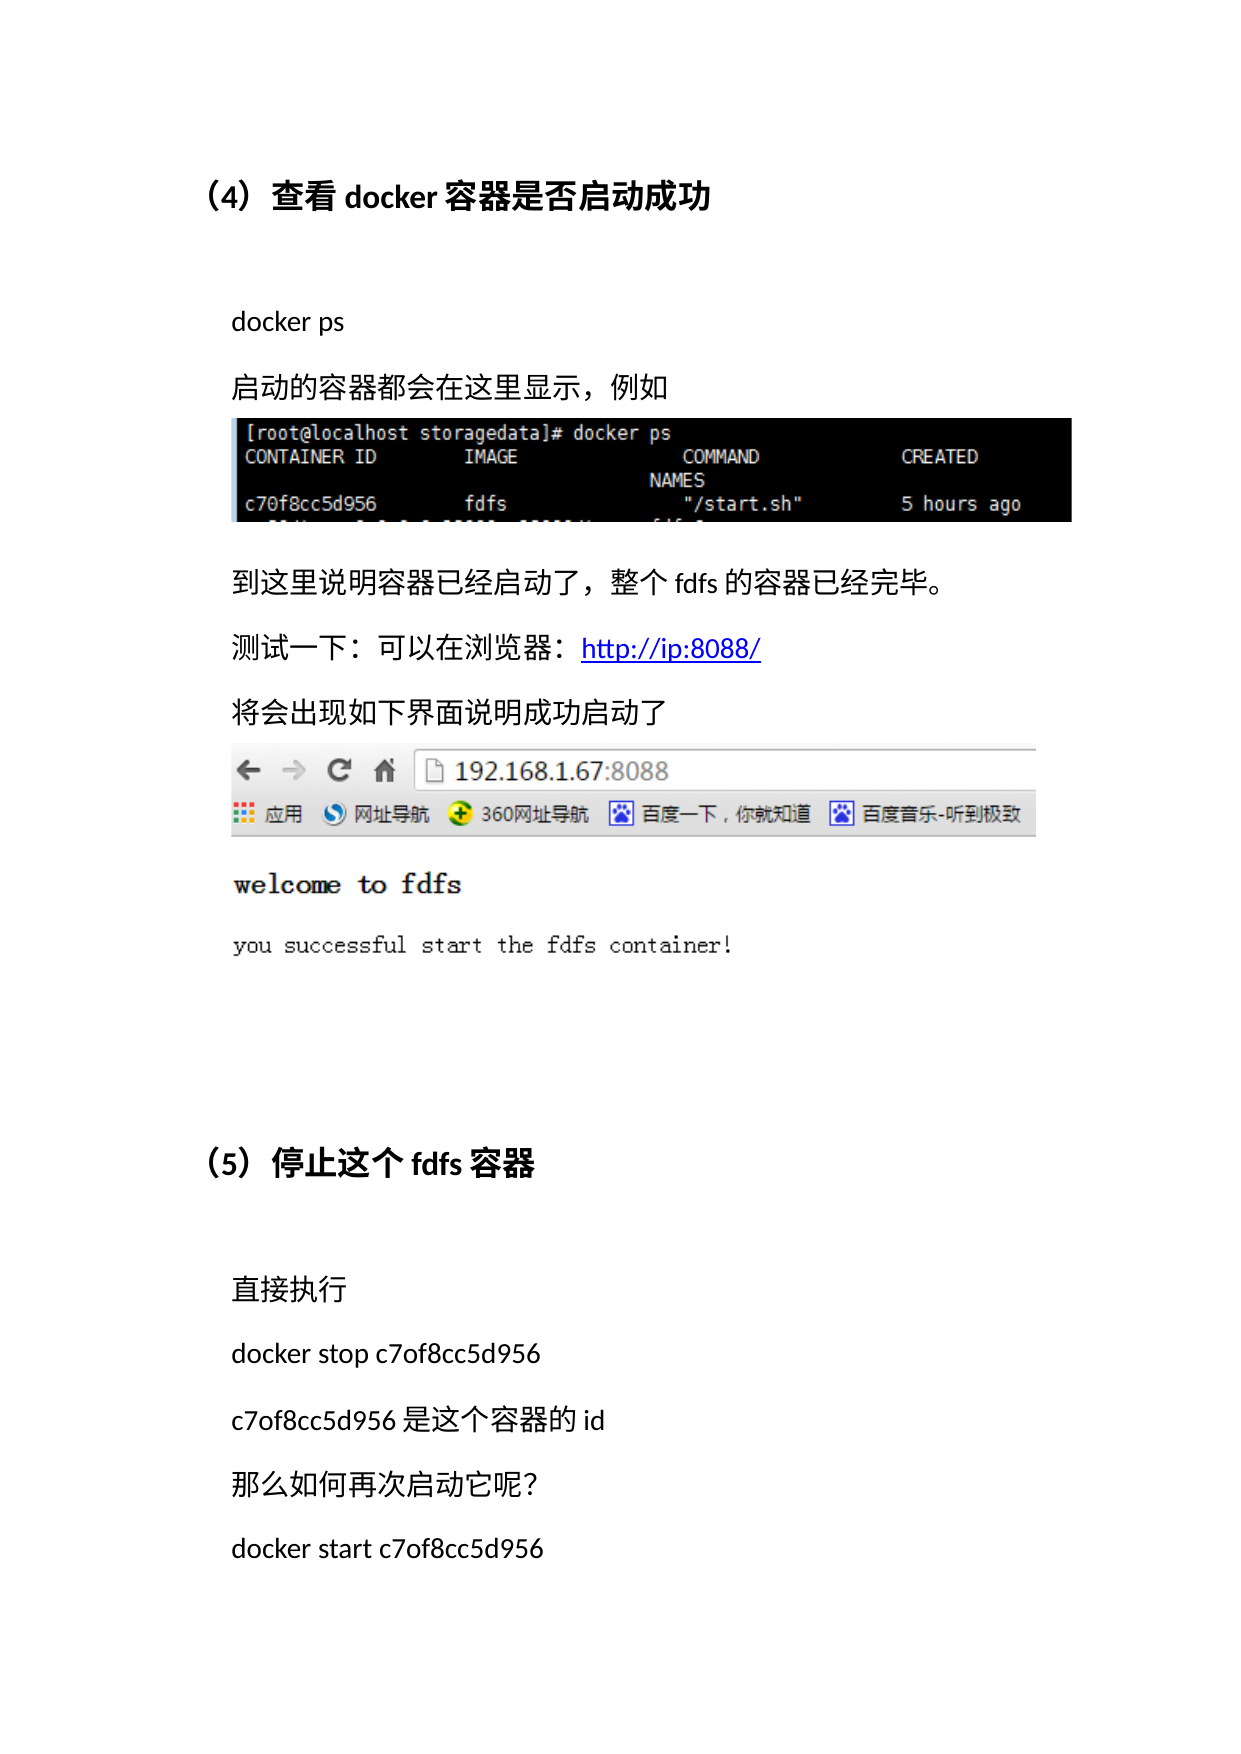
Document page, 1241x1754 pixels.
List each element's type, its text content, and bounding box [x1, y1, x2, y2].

picture [231, 418, 1072, 522]
text 到这里说明容器已经启动了，整个fdfs的容器已经完毕。 [187, 549, 1053, 614]
text 将会出现如下界面说明成功启动了 [187, 679, 1053, 744]
list docker stop c7of8cc5d956 [187, 1320, 1053, 1385]
subtitle 查看docker容器是否启动成功 [187, 162, 1053, 227]
list docker ps [187, 289, 1053, 354]
picture [231, 743, 1036, 1094]
list 那么如何再次启动它呢？ [187, 1450, 1053, 1515]
list docker start c7of8cc5d956 [187, 1515, 1053, 1580]
list 启动的容器都会在这里显示，例如 [187, 354, 1053, 419]
list c7of8cc5d956是这个容器的id [187, 1385, 1053, 1450]
text 测试一下：可以在浏览器：http://ip:8088/ [187, 614, 1053, 679]
subtitle 停止这个fdfs容器 [187, 1128, 1053, 1193]
list 直接执行 [187, 1255, 1053, 1320]
